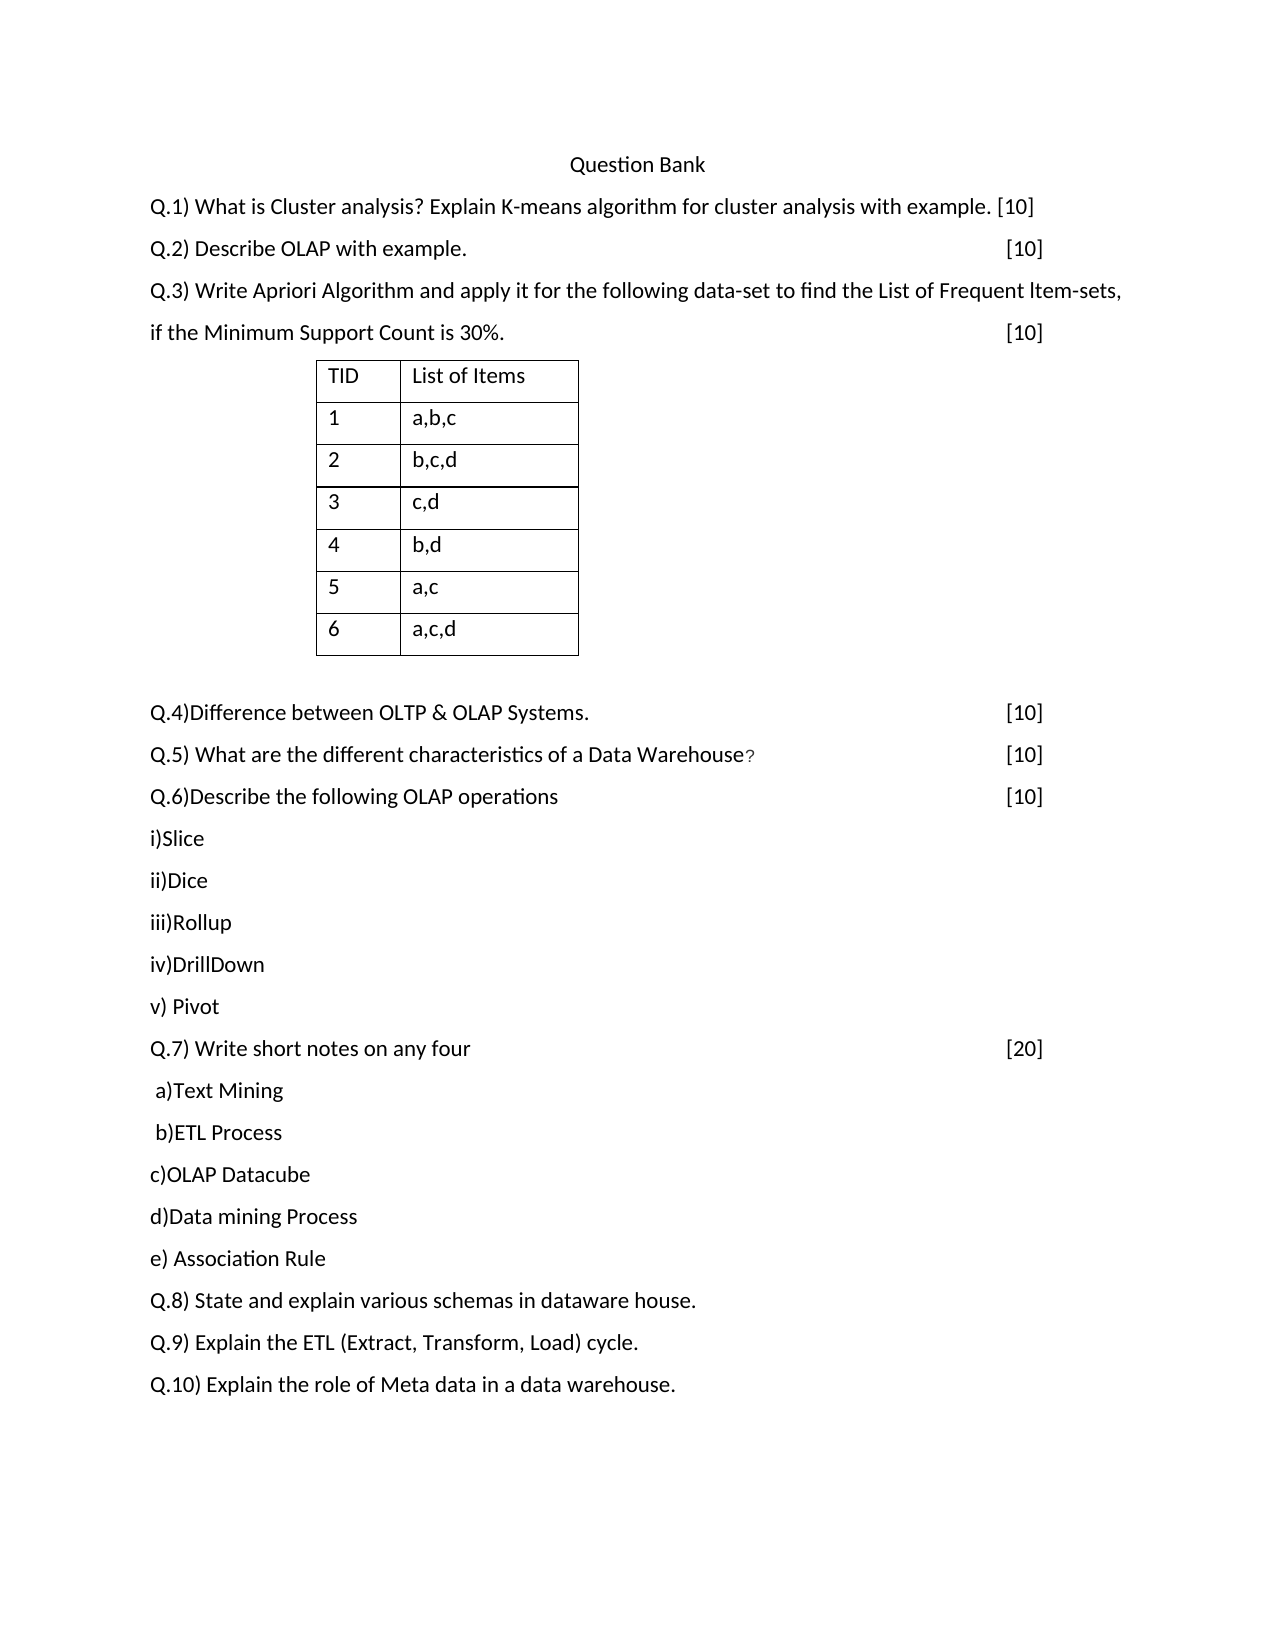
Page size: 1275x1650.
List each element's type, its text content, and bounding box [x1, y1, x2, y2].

text e) Association Rule [150, 1244, 1125, 1272]
text a)Text Mining [150, 1076, 1125, 1104]
table_cell c,d [401, 488, 578, 529]
text Q.10) Explain the role of Meta data in a data warehouse. [150, 1370, 1125, 1398]
text i)Slice ii)Dice iii)Rollup iv)DrillDown v) Pivot [150, 824, 1125, 1020]
text Q.6)Describe the following OLAP operations [10] [150, 782, 1125, 810]
text Q.7) Write short notes on any four [20] [150, 1034, 1125, 1062]
text Q.3) Write Apriori Algorithm and apply it for the following data-set to find the List of Frequent ltem-sets, if the Minimum Support Count is 30%. [10] [150, 276, 1125, 346]
text d)Data mining Process [150, 1202, 1125, 1230]
table_cell a,b,c [401, 403, 578, 444]
text Q.4)Difference between OLTP & OLAP Systems. [10] [150, 698, 1125, 726]
text c)OLAP Datacube [150, 1160, 1125, 1188]
table_cell 6 [317, 614, 400, 655]
text b)ETL Process [150, 1118, 1125, 1146]
table_cell b,d [401, 530, 578, 571]
table_cell 5 [317, 572, 400, 613]
table_cell 2 [317, 445, 400, 486]
text Question Bank [150, 150, 1125, 178]
text Q.1) What is Cluster analysis? Explain K-means algorithm for cluster analysis with example. [10] [150, 192, 1125, 220]
text Q.5) What are the different characteristics of a Data Warehouse? [10] [150, 740, 1125, 768]
table_cell a,c [401, 572, 578, 613]
table_cell a,c,d [401, 614, 578, 655]
table_header TID [317, 361, 400, 402]
table_cell b,c,d [401, 445, 578, 486]
text Q.9) Explain the ETL (Extract, Transform, Load) cycle. [150, 1328, 1125, 1356]
table_header List of Items [401, 361, 578, 402]
table_cell 4 [317, 530, 400, 571]
table_cell 1 [317, 403, 400, 444]
table_cell 3 [317, 488, 400, 529]
text Q.8) State and explain various schemas in dataware house. [150, 1286, 1125, 1314]
text Q.2) Describe OLAP with example. [10] [150, 234, 1125, 262]
